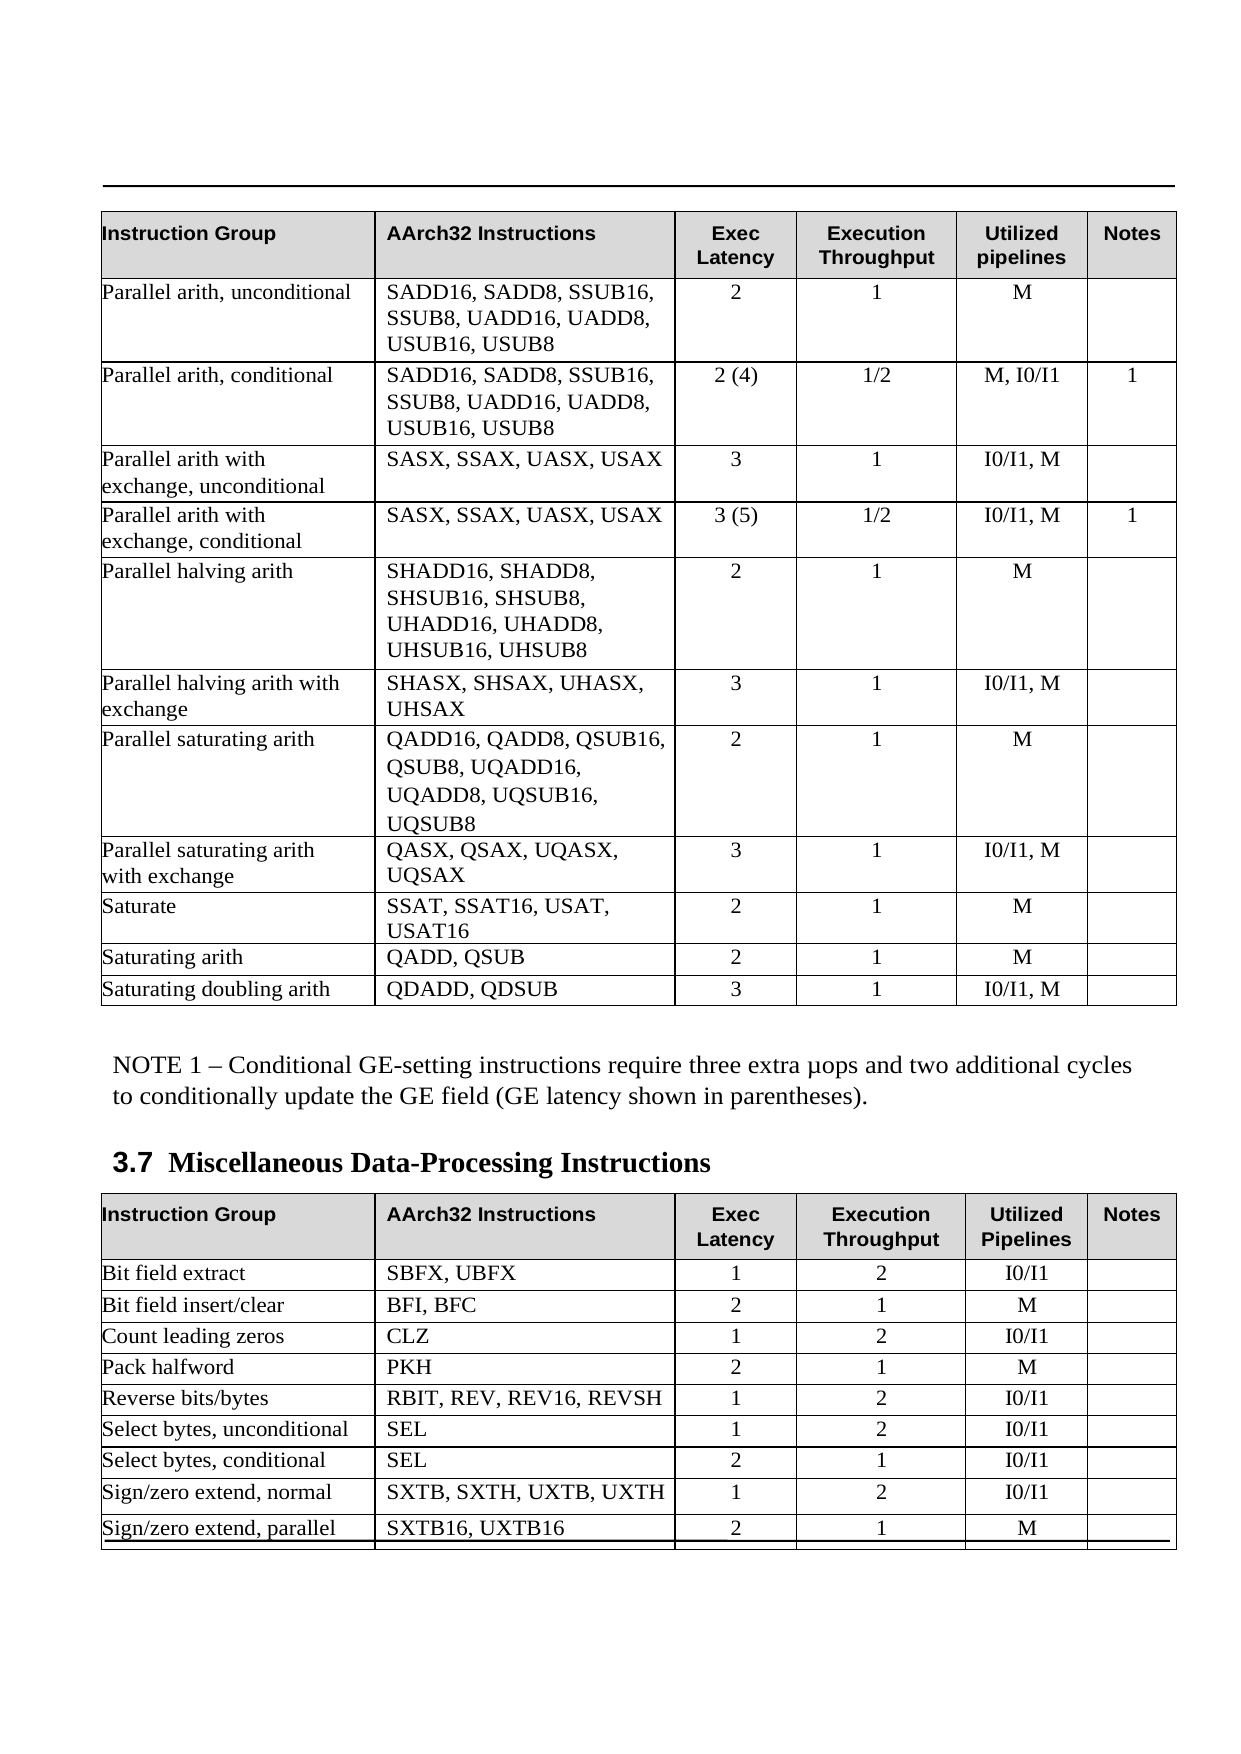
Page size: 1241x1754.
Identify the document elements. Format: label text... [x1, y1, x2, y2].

table_cell 1 [797, 726, 956, 836]
table_cell [1088, 976, 1176, 1005]
table_cell 3 [676, 670, 796, 725]
table_cell Saturating doubling arith [102, 976, 374, 1005]
table_cell SXTB16, UXTB16 [376, 1515, 674, 1549]
table_cell 1 [797, 1291, 965, 1322]
table_cell [1088, 446, 1176, 501]
table_cell 2 [797, 1323, 965, 1353]
table_cell Parallel halving arith with exchange [102, 670, 374, 725]
table_header Instruction Group [102, 1194, 374, 1259]
table_cell Parallel arith, conditional [102, 363, 374, 445]
table_cell 1 [797, 837, 956, 892]
table_cell [1088, 1416, 1176, 1446]
table_cell 2 [797, 1416, 965, 1446]
table_cell 2 [797, 1260, 965, 1290]
table_cell SXTB, SXTH, UXTB, UXTH [376, 1479, 674, 1514]
table_cell 2 [676, 893, 796, 943]
table_cell SBFX, UBFX [376, 1260, 674, 1290]
table_cell 1 [676, 1260, 796, 1290]
table_cell I0/I1, M [957, 503, 1087, 557]
table_cell [1088, 1323, 1176, 1353]
table_cell 2 [797, 1385, 965, 1415]
table_cell Parallel arith, unconditional [102, 279, 374, 361]
table_cell [1088, 1260, 1176, 1290]
table_cell M [957, 558, 1087, 669]
text NOTE 1 – Conditional GE-setting instructions require three extra µops and two additional cycles to conditionally update the GE field (GE latency shown in parentheses). [112, 1050, 1139, 1109]
table_header AArch32 Instructions [376, 1194, 674, 1259]
table_cell I0/I1, M [957, 976, 1087, 1005]
table_cell 1 [797, 670, 956, 725]
table_cell Saturating arith [102, 944, 374, 974]
table_cell 1/2 [797, 363, 956, 445]
table_cell 3 (5) [676, 503, 796, 557]
table_cell [1088, 1479, 1176, 1514]
table_header Utilized Pipelines [966, 1194, 1087, 1259]
table_cell [1088, 1385, 1176, 1415]
table_cell 2 [676, 279, 796, 361]
table_cell SHADD16, SHADD8, SHSUB16, SHSUB8, UHADD16, UHADD8, UHSUB16, UHSUB8 [376, 558, 674, 669]
table_cell M [957, 893, 1087, 943]
table_cell 1 [797, 279, 956, 361]
table_header Notes [1088, 1194, 1176, 1259]
table_cell 1 [797, 1448, 965, 1478]
table_cell 3 [676, 976, 796, 1005]
table_cell SHASX, SHSAX, UHASX, UHSAX [376, 670, 674, 725]
table_cell I0/I1 [966, 1323, 1087, 1353]
table_cell I0/I1 [966, 1416, 1087, 1446]
table_cell SADD16, SADD8, SSUB16, SSUB8, UADD16, UADD8, USUB16, USUB8 [376, 279, 674, 361]
table_cell [1088, 944, 1176, 974]
table_cell M [957, 726, 1087, 836]
table_cell BFI, BFC [376, 1291, 674, 1322]
table_cell 1/2 [797, 503, 956, 557]
table_cell Sign/zero extend, parallel [102, 1515, 374, 1549]
table_cell Reverse bits/bytes [102, 1385, 374, 1415]
table_cell 3 [676, 837, 796, 892]
table_cell 1 [797, 976, 956, 1005]
table_cell CLZ [376, 1323, 674, 1353]
table_cell Parallel arith with exchange, unconditional [102, 446, 374, 501]
table_cell QASX, QSAX, UQASX, UQSAX [376, 837, 674, 892]
table_cell SEL [376, 1448, 674, 1478]
table_cell RBIT, REV, REV16, REVSH [376, 1385, 674, 1415]
table_cell 2 [676, 558, 796, 669]
table_cell I0/I1, M [957, 837, 1087, 892]
table_cell 1 [1088, 363, 1176, 445]
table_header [797, 212, 956, 278]
table_cell M [966, 1515, 1087, 1549]
table_cell 2 [676, 726, 796, 836]
table_cell 1 [676, 1416, 796, 1446]
table_cell 1 [797, 944, 956, 974]
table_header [376, 212, 674, 278]
table_cell M [957, 279, 1087, 361]
table_cell 1 [797, 1515, 965, 1549]
table_header Exec Latency [676, 1194, 796, 1259]
table_cell I0/I1, M [957, 670, 1087, 725]
table_cell PKH [376, 1354, 674, 1384]
table_cell 2 [676, 1515, 796, 1549]
table_cell Bit field extract [102, 1260, 374, 1290]
table_cell M [957, 944, 1087, 974]
table_cell [1088, 726, 1176, 836]
table_cell 1 [676, 1479, 796, 1514]
table_cell 2 [676, 1354, 796, 1384]
table_header Utilized pipelines [957, 212, 1087, 278]
list Miscellaneous Data-Processing Instructions [112, 1145, 1203, 1179]
table_cell SSAT, SSAT16, USAT, USAT16 [376, 893, 674, 943]
table_cell I0/I1 [966, 1448, 1087, 1478]
table_cell 2 (4) [676, 363, 796, 445]
table_header Instruction Group [102, 212, 374, 278]
table_cell Parallel arith with exchange, conditional [102, 503, 374, 557]
table_cell SADD16, SADD8, SSUB16, SSUB8, UADD16, UADD8, USUB16, USUB8 [376, 363, 674, 445]
table_cell 1 [797, 446, 956, 501]
table_cell Saturate [102, 893, 374, 943]
table_cell SASX, SSAX, UASX, USAX [376, 446, 674, 501]
table_cell I0/I1, M [957, 446, 1087, 501]
table_cell [1088, 837, 1176, 892]
table_cell Bit field insert/clear [102, 1291, 374, 1322]
table_header Execution Throughput [797, 1194, 965, 1259]
table_cell QADD, QSUB [376, 944, 674, 974]
table_cell M, I0/I1 [957, 363, 1087, 445]
table_cell [1088, 558, 1176, 669]
table_cell 2 [676, 1291, 796, 1322]
table_cell 1 [797, 893, 956, 943]
table_cell Pack halfword [102, 1354, 374, 1384]
table_cell [1088, 1291, 1176, 1322]
table_cell Parallel saturating arith [102, 726, 374, 836]
table_cell [1088, 1448, 1176, 1478]
table_cell QADD16, QADD8, QSUB16, QSUB8, UQADD16, UQADD8, UQSUB16, UQSUB8 [376, 726, 674, 836]
table_cell 1 [797, 558, 956, 669]
table_cell I0/I1 [966, 1479, 1087, 1514]
table_cell Select bytes, conditional [102, 1448, 374, 1478]
table_cell Select bytes, unconditional [102, 1416, 374, 1446]
table_cell [1088, 1515, 1176, 1549]
table_cell Parallel saturating arith with exchange [102, 837, 374, 892]
table_cell 3 [676, 446, 796, 501]
table_cell I0/I1 [966, 1385, 1087, 1415]
table_cell QDADD, QDSUB [376, 976, 674, 1005]
table_cell 1 [797, 1354, 965, 1384]
table_cell 2 [676, 1448, 796, 1478]
table_cell [1088, 279, 1176, 361]
table_cell SASX, SSAX, UASX, USAX [376, 503, 674, 557]
table_cell Sign/zero extend, normal [102, 1479, 374, 1514]
table_cell 2 [797, 1479, 965, 1514]
table_header Notes [1088, 212, 1176, 278]
table_cell M [966, 1354, 1087, 1384]
table_cell Parallel halving arith [102, 558, 374, 669]
table_cell 2 [676, 944, 796, 974]
table_cell 1 [676, 1323, 796, 1353]
table_cell SEL [376, 1416, 674, 1446]
table_cell Count leading zeros [102, 1323, 374, 1353]
table_cell 1 [1088, 503, 1176, 557]
table_cell 1 [676, 1385, 796, 1415]
table_cell [1088, 670, 1176, 725]
table_cell [1088, 1354, 1176, 1384]
table_cell [1088, 893, 1176, 943]
table_cell M [966, 1291, 1087, 1322]
table_header Exec Latency [676, 212, 796, 278]
table_cell I0/I1 [966, 1260, 1087, 1290]
